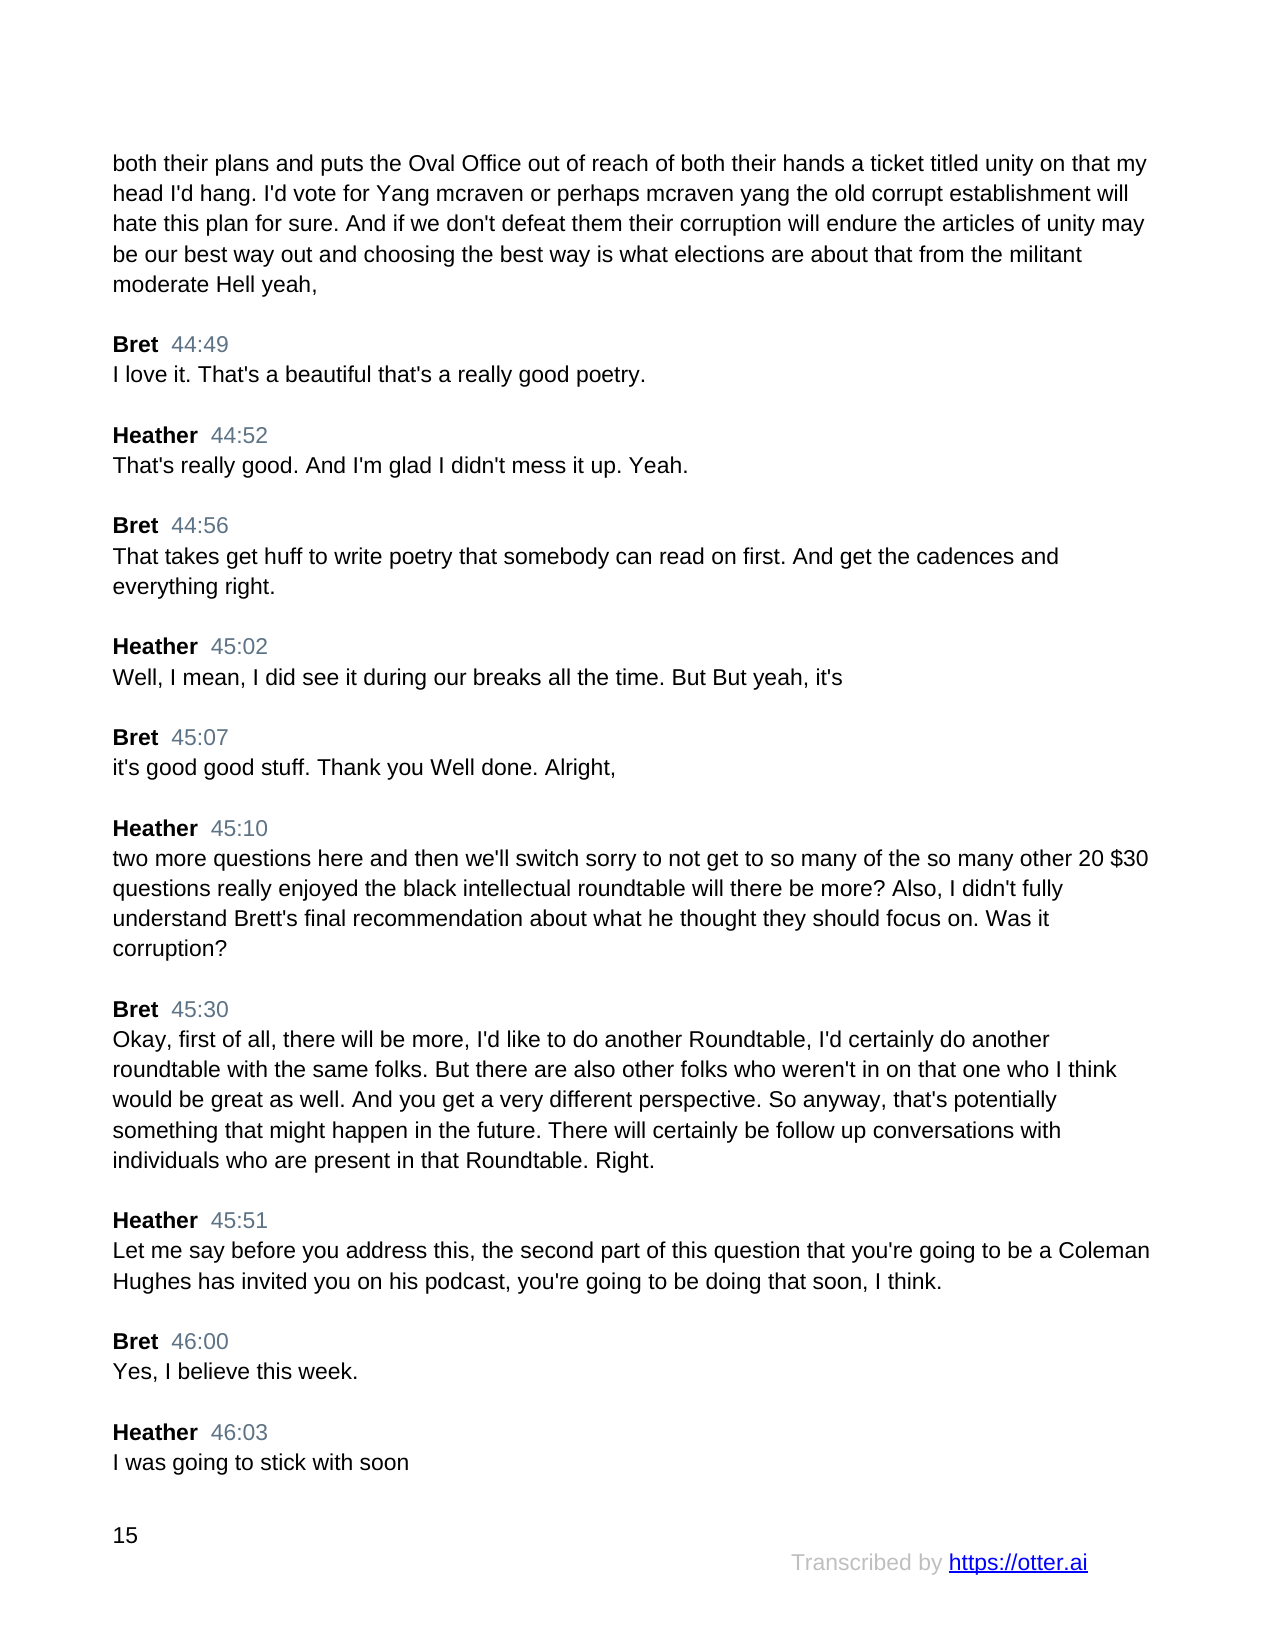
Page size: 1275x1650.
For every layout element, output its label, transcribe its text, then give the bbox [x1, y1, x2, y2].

text Bret 46:00 [112, 1328, 1162, 1354]
text That takes get huff to write poetry that somebody can read on first. And get the cadences and everything right. [112, 543, 1162, 599]
text Yes, I believe this week. [112, 1358, 1162, 1385]
text I was going to stick with soon [112, 1449, 1162, 1475]
text Let me say before you address this, the second part of this question that you're going to be a Coleman Hughes has invited you on his podcast, you're going to be doing that soon, I think. [112, 1237, 1162, 1294]
text Heather 45:02 [112, 633, 1162, 660]
text Okay, first of all, there will be more, I'd like to do another Roundtable, I'd certainly do another roundtable with the same folks. But there are also other folks who weren't in on that one who I think would be great as well. And you get a very different perspective. So anyway, that's potentially something that might happen in the future. There will certainly be follow up conversations with individuals who are present in that Roundtable. Right. [112, 1026, 1162, 1173]
text Bret 44:56 [112, 512, 1162, 539]
text Bret 45:07 [112, 724, 1162, 750]
text it's good good stuff. Thank you Well done. Alright, [112, 754, 1162, 781]
text Bret 45:30 [112, 996, 1162, 1022]
text Heather 46:03 [112, 1419, 1162, 1445]
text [112, 150, 1162, 297]
text Bret 44:49 [112, 331, 1162, 358]
text Well, I mean, I did see it during our breaks all the time. But But yeah, it's [112, 663, 1162, 690]
text I love it. That's a beautiful that's a really good poetry. [112, 361, 1162, 388]
text two more questions here and then we'll switch sorry to not get to so many of the so many other 20 $30 questions really enjoyed the black intellectual roundtable will there be more? Also, I didn't fully understand Brett's final recommendation about what he thought they should focus on. Was it corruption? [112, 845, 1162, 962]
text Heather 45:51 [112, 1207, 1162, 1234]
text Heather 45:10 [112, 814, 1162, 841]
text That's really good. And I'm glad I didn't mess it up. Yeah. [112, 452, 1162, 478]
text Heather 44:52 [112, 422, 1162, 448]
